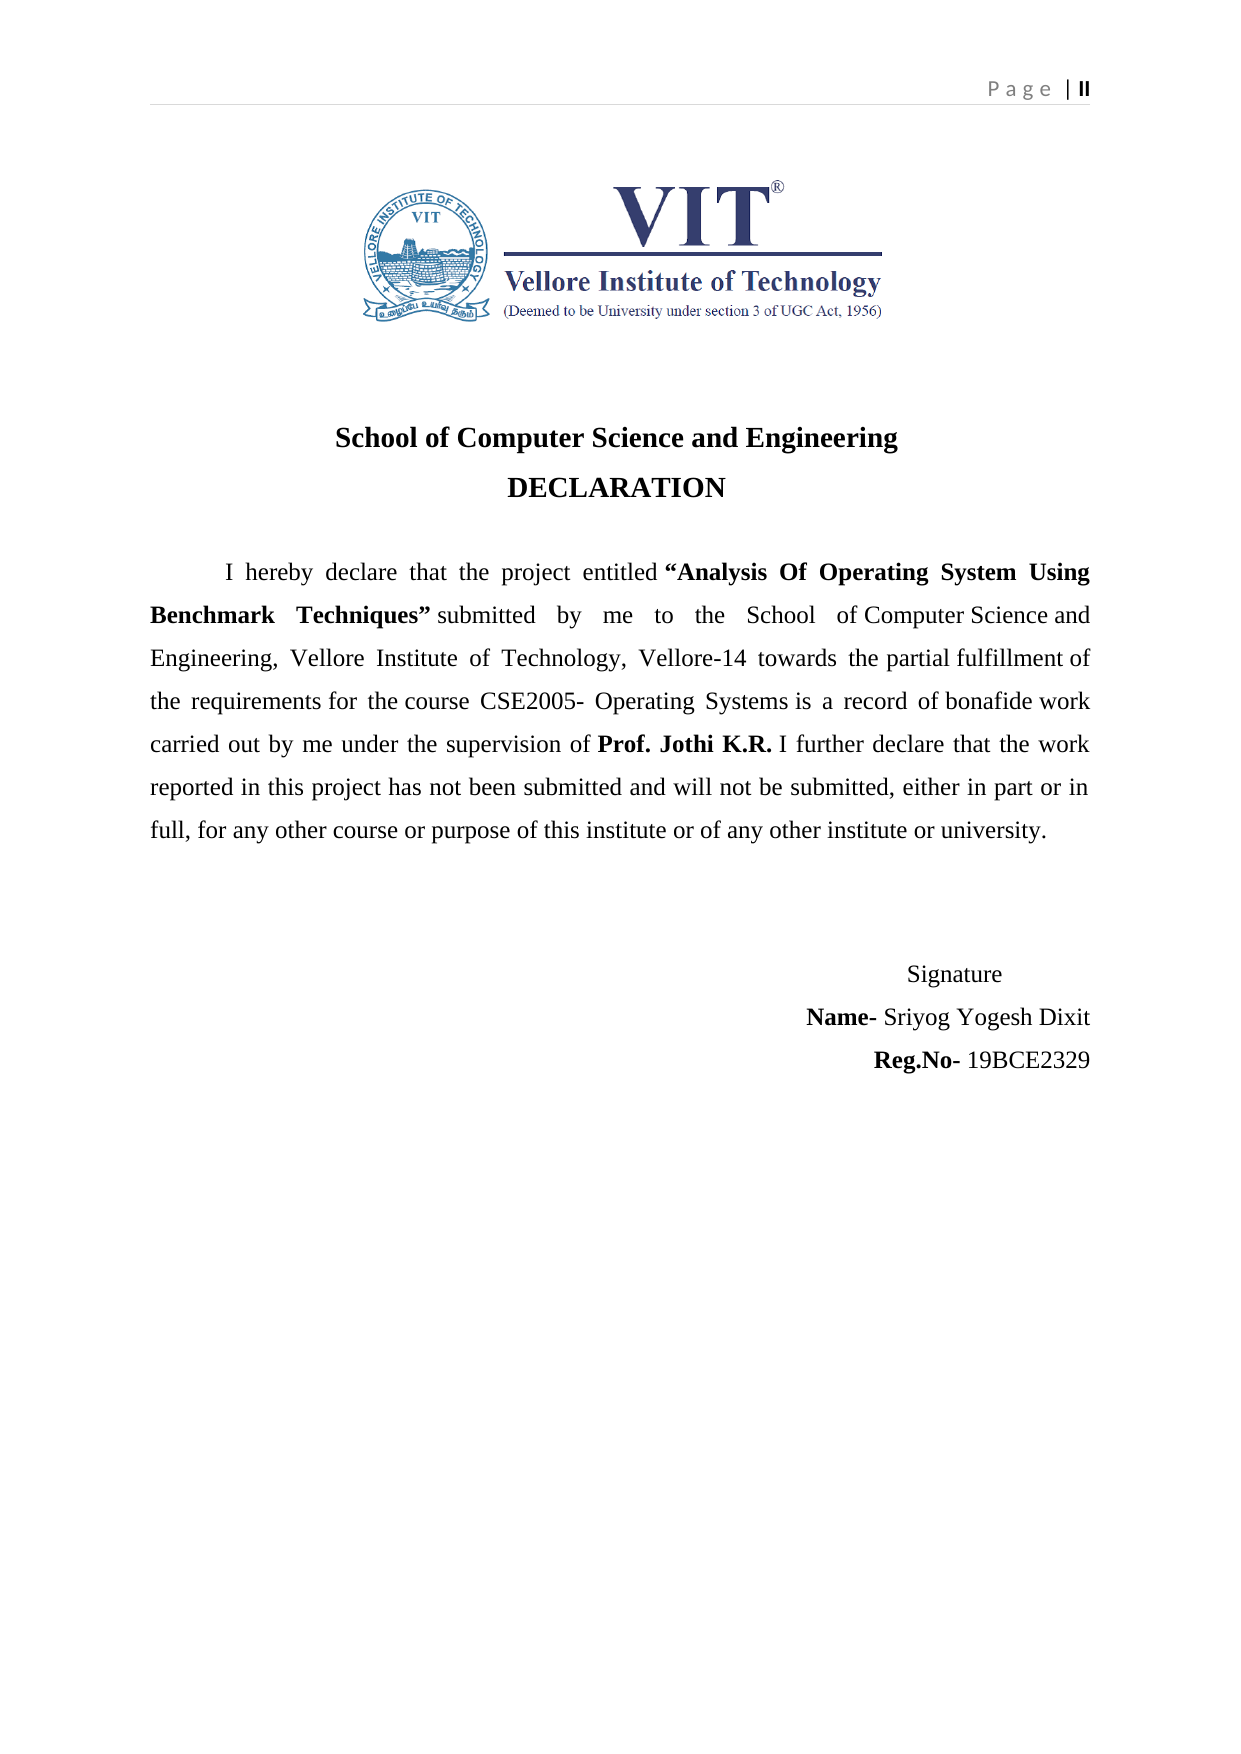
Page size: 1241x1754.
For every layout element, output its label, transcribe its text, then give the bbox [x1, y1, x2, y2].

text Signature [750, 959, 1090, 988]
picture [350, 150, 890, 334]
text I hereby declare that the project entitled “Analysis Of Operating System Using Benchmark Techniques” submitted by me to the School of Computer Science and Engineering, Vellore Institute of Technology, Vellore-14 towards the partial fulfillment of the requirements for the course CSE2005- Operating Systems is a record of bonafide work carried out by me under the supervision of Prof. Jothi K.R. I further declare that the work reported in this project has not been submitted and will not be submitted, either in part or in full, for any other course or purpose of this institute or of any other institute or university. [150, 557, 1090, 844]
text Reg.No- 19BCE2329 [150, 1045, 1090, 1074]
text DECLARATION [150, 470, 1090, 504]
text School of Computer Science and Engineering [150, 420, 1090, 453]
text Name- Sriyog Yogesh Dixit [150, 1002, 1090, 1031]
